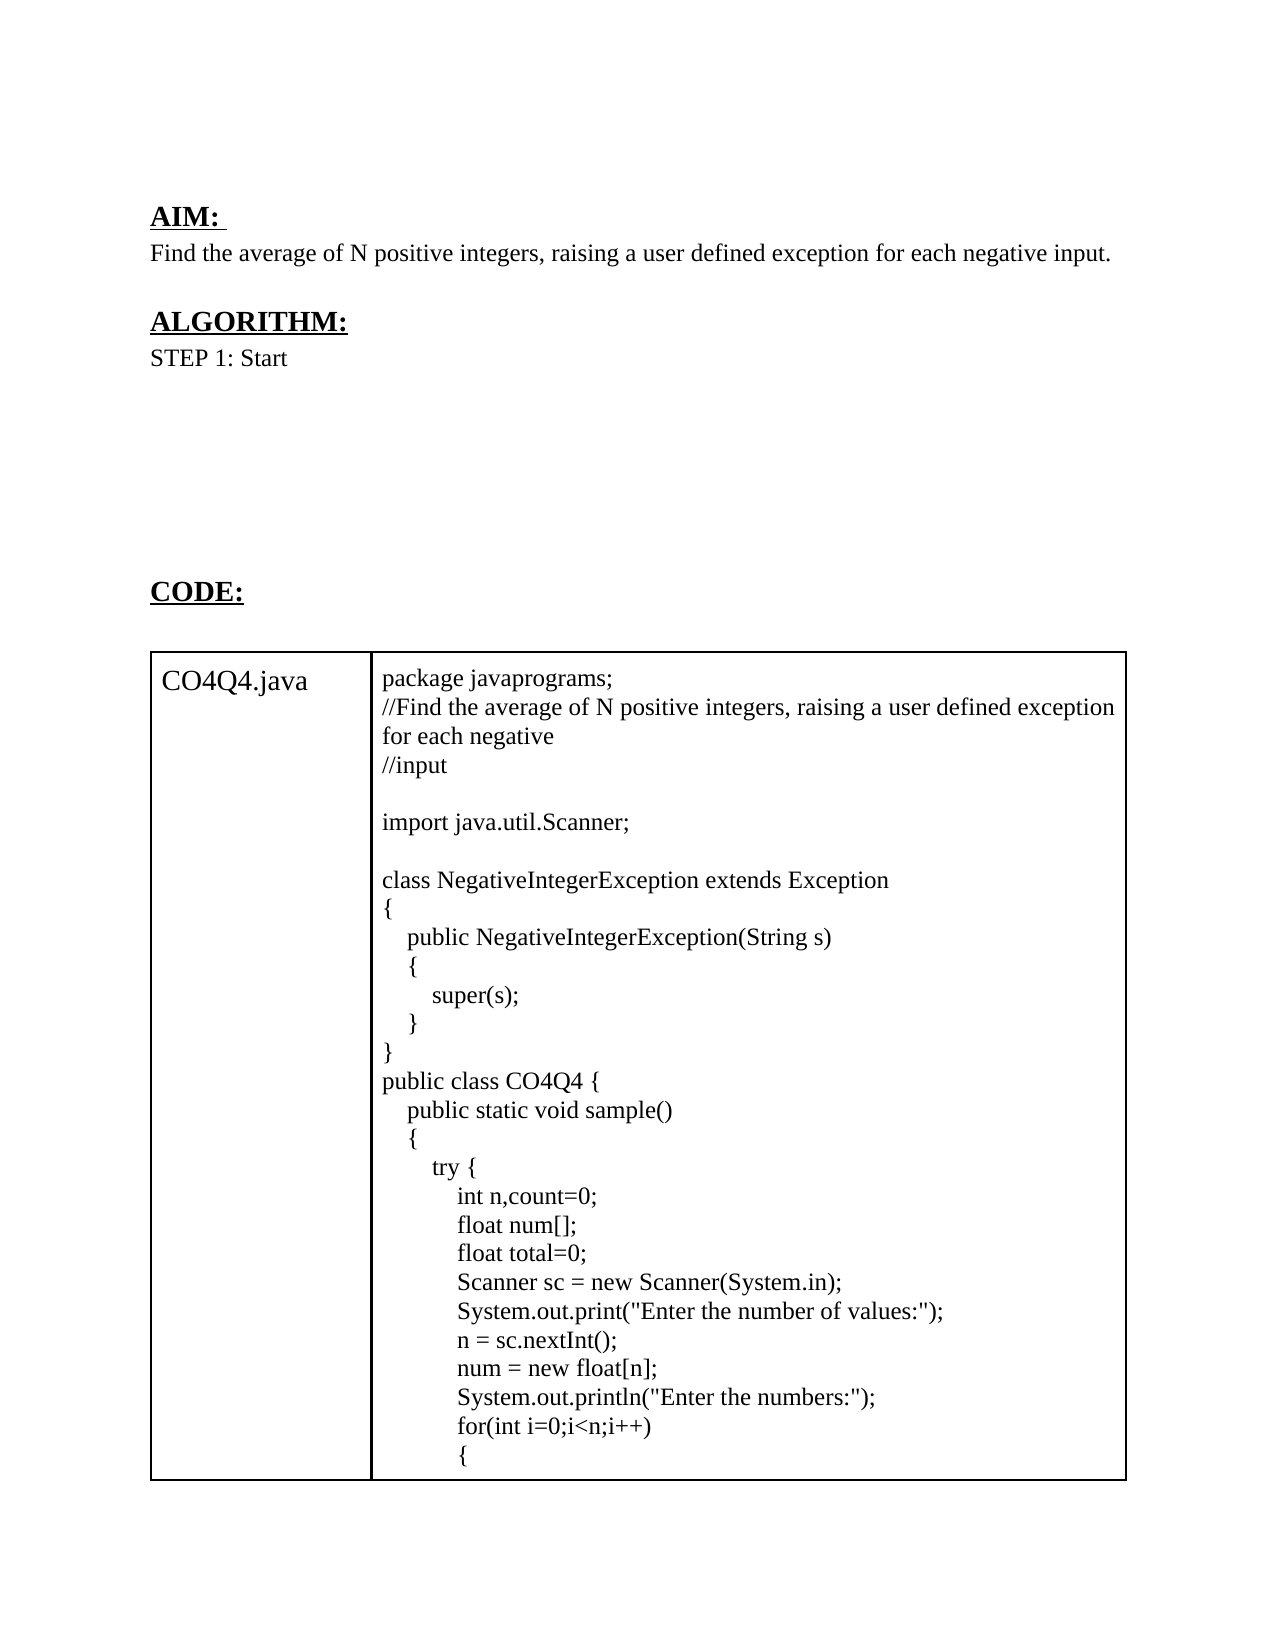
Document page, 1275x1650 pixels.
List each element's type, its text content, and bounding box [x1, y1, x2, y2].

text Find the average of N positive integers, raising a user defined exception for each negative input. [150, 238, 1125, 267]
table_header CO4Q4.java [152, 653, 370, 1479]
text STEP 1: Start [150, 343, 1125, 371]
text AIM: [150, 199, 1125, 233]
text CODE: [150, 574, 1125, 607]
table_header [373, 653, 1125, 1479]
text ALGORITHM: [150, 304, 1125, 338]
